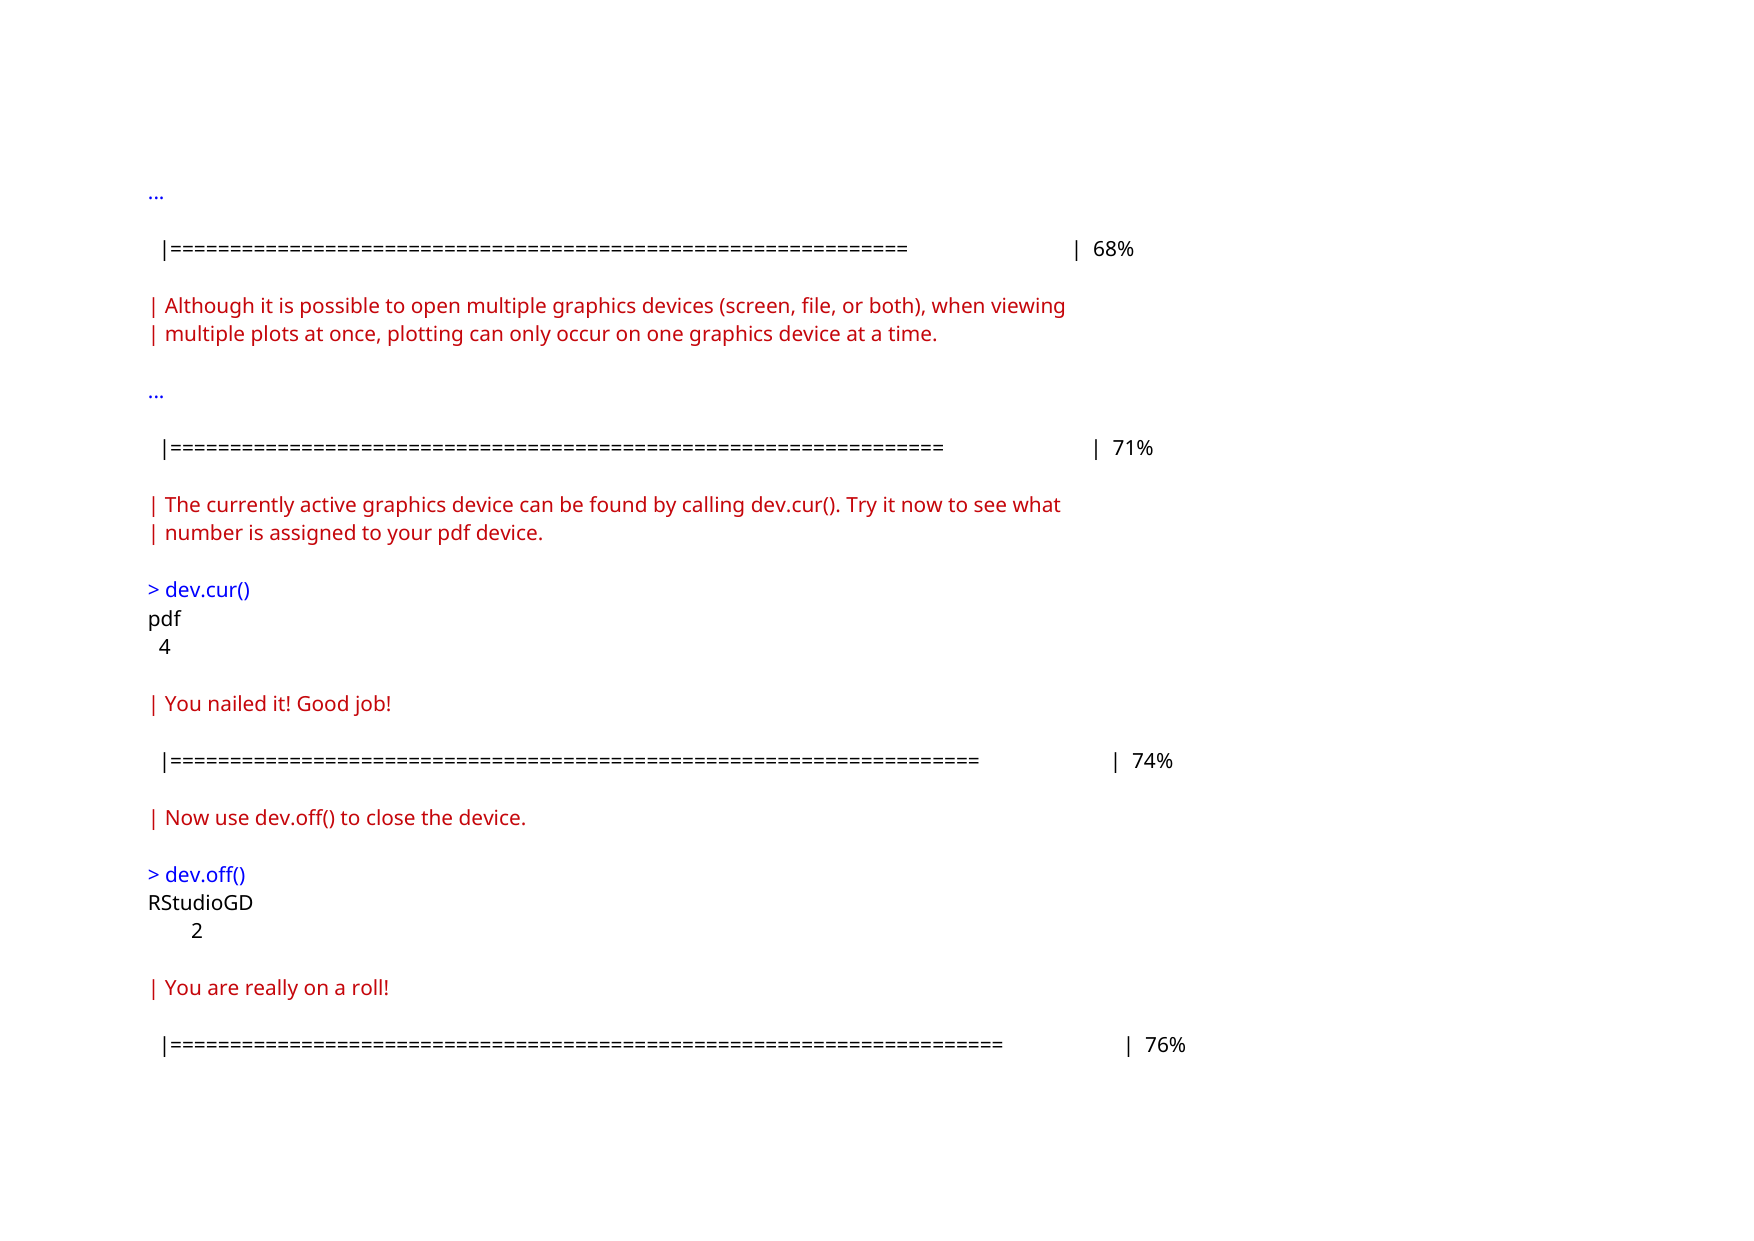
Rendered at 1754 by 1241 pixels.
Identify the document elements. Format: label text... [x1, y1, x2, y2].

text | Now use dev.off() to close the device. [148, 803, 1606, 831]
text pdf [148, 604, 1606, 632]
text | multiple plots at once, plotting can only occur on one graphics device at a time. [148, 319, 1606, 348]
text |====================================================================== | 76% [148, 1030, 1606, 1059]
text ... [148, 376, 1606, 405]
text RStudioGD [148, 888, 1606, 917]
text > dev.off() [148, 860, 1606, 888]
text |================================================================= | 71% [148, 433, 1606, 462]
text | You nailed it! Good job! [148, 689, 1606, 717]
text | Although it is possible to open multiple graphics devices (screen, file, or both), when viewing [148, 291, 1606, 319]
text 4 [148, 632, 1606, 661]
text | The currently active graphics device can be found by calling dev.cur(). Try it now to see what [148, 490, 1606, 518]
text ... [148, 177, 1606, 206]
text | You are really on a roll! [148, 973, 1606, 1002]
text | number is assigned to your pdf device. [148, 518, 1606, 547]
text > dev.cur() [148, 575, 1606, 604]
text 2 [148, 917, 1606, 945]
text |==================================================================== | 74% [148, 746, 1606, 774]
text |============================================================== | 68% [148, 234, 1606, 262]
